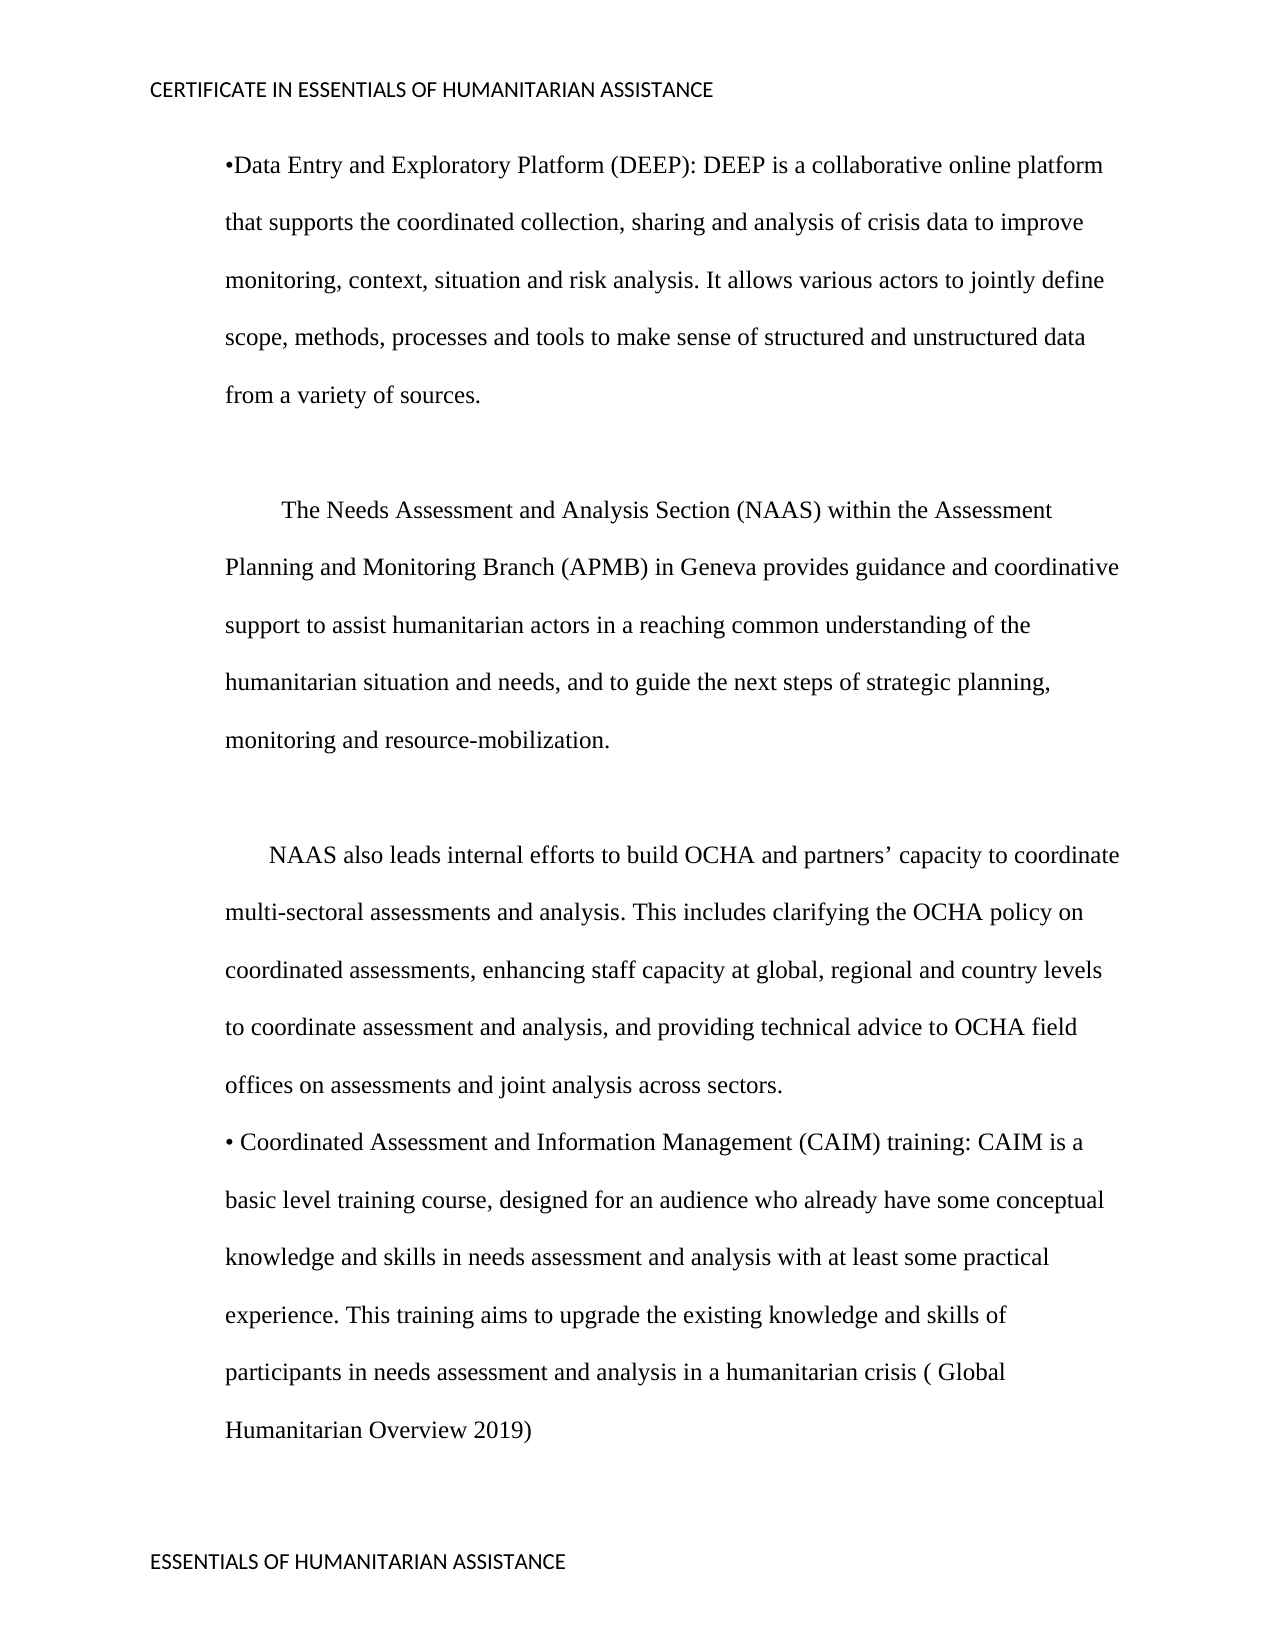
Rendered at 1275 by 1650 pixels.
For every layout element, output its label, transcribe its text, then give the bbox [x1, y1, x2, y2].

list The Needs Assessment and Analysis Section (NAAS) within the Assessment Planning and Monitoring Branch (APMB) in Geneva provides guidance and coordinative support to assist humanitarian actors in a reaching common understanding of the humanitarian situation and needs, and to guide the next steps of strategic planning, monitoring and resource-mobilization. [225, 495, 1125, 754]
list NAAS also leads internal efforts to build OCHA and partners’ capacity to coordinate multi-sectoral assessments and analysis. This includes clarifying the OCHA policy on coordinated assessments, enhancing staff capacity at global, regional and country levels to coordinate assessment and analysis, and providing technical advice to OCHA field offices on assessments and joint analysis across sectors. [225, 840, 1125, 1099]
list •Data Entry and Exploratory Platform (DEEP): DEEP is a collaborative online platform that supports the coordinated collection, sharing and analysis of crisis data to improve monitoring, context, situation and risk analysis. It allows various actors to jointly define scope, methods, processes and tools to make sense of structured and unstructured data from a variety of sources. [225, 150, 1125, 409]
list • Coordinated Assessment and Information Management (CAIM) training: CAIM is a basic level training course, designed for an audience who already have some conceptual knowledge and skills in needs assessment and analysis with at least some practical experience. This training aims to upgrade the existing knowledge and skills of participants in needs assessment and analysis in a humanitarian crisis ( Global Humanitarian Overview 2019) [225, 1127, 1125, 1444]
